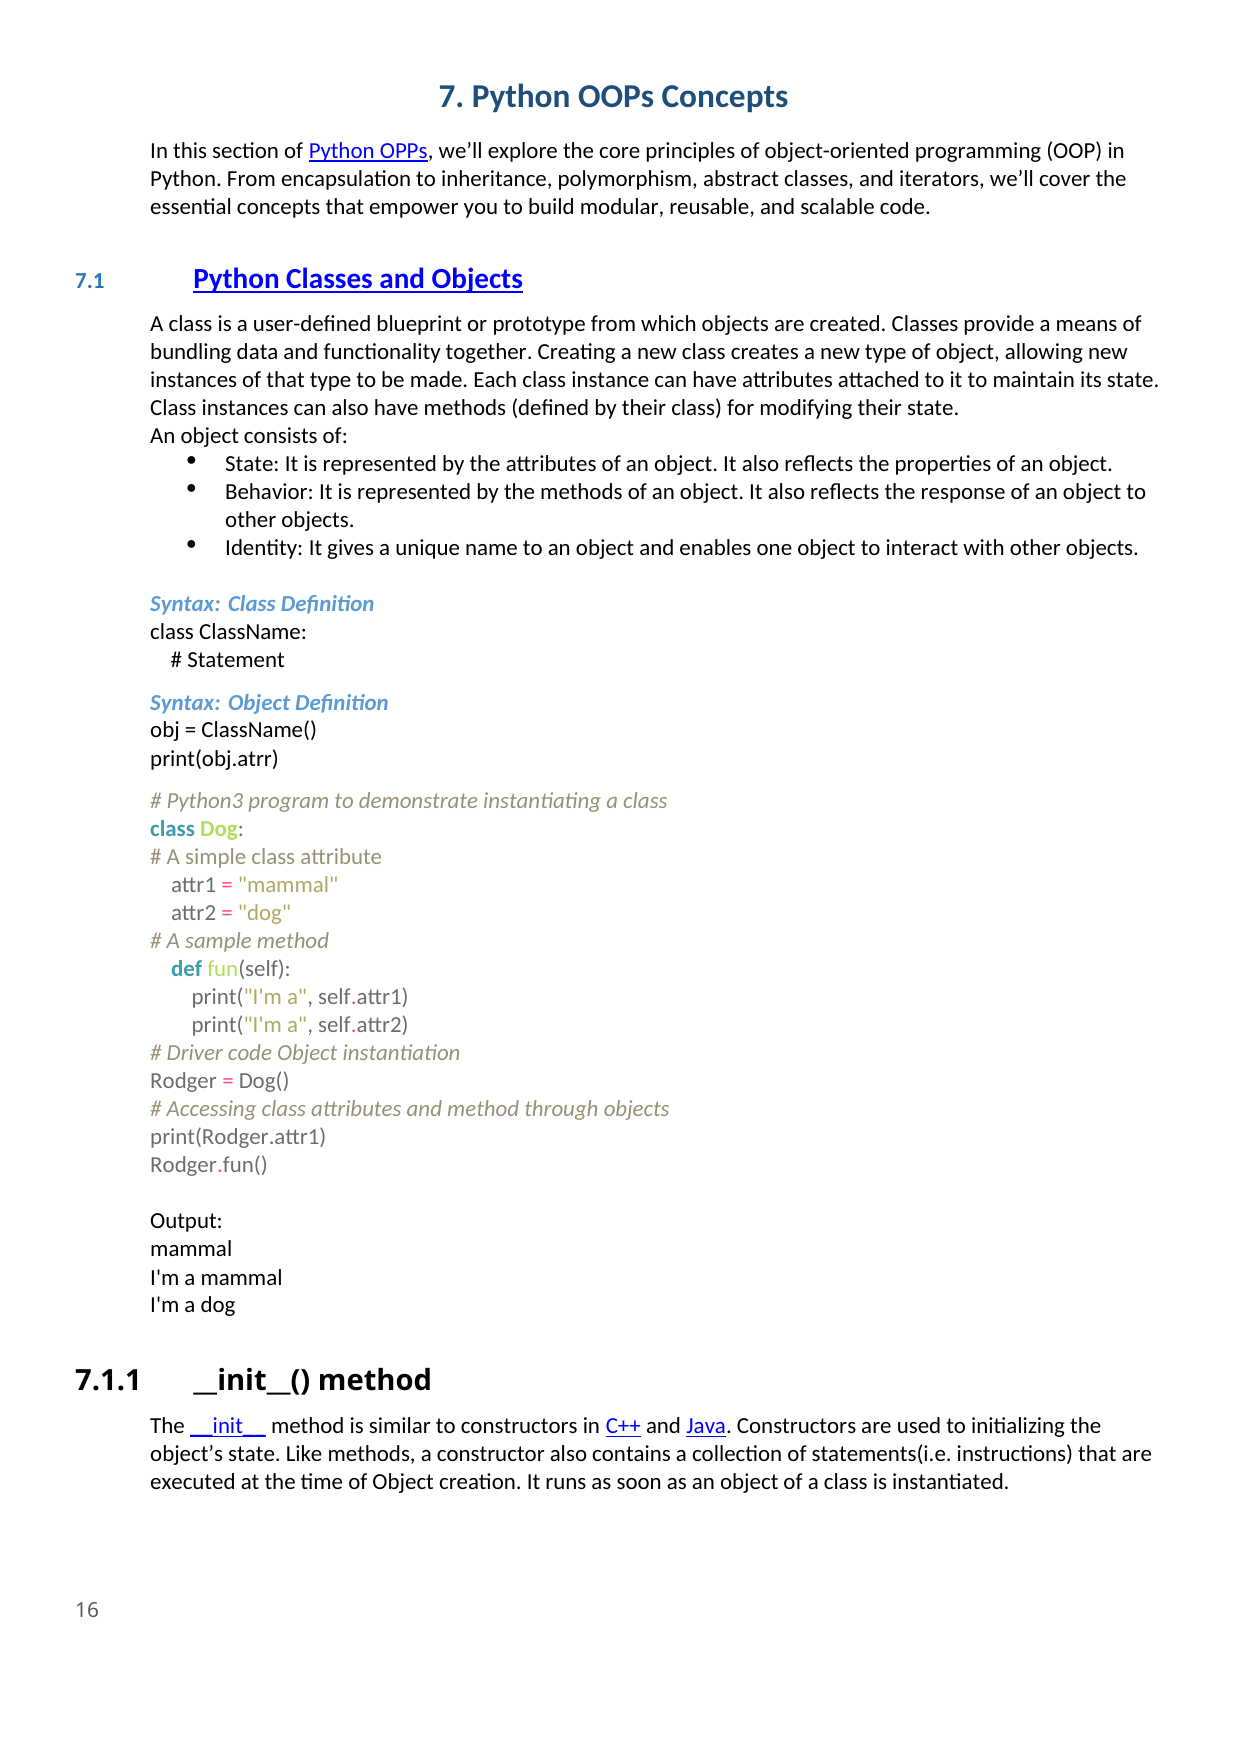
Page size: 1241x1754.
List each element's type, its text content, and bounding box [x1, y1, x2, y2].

subtitle Python Classes and Objects [75, 261, 1165, 296]
text I'm a dog [150, 1291, 1165, 1319]
subtitle Syntax: Class Definition [150, 589, 1165, 617]
text # A sample method def fun(self): print("I'm a", self.attr1) print("I'm a", self.attr2) [150, 926, 1165, 1038]
text A class is a user-defined blueprint or prototype from which objects are created. Classes provide a means of bundling data and functionality together. Creating a new class creates a new type of object, allowing new instances of that type to be made. Each class instance can have attributes attached to it to maintain its state. Class instances can also have methods (defined by their class) for modifying their state. [150, 309, 1165, 421]
text In this section of Python OPPs, we’ll explore the core principles of object-oriented programming (OOP) in Python. From encapsulation to inheritance, polymorphism, abstract classes, and iterators, we’ll cover the essential concepts that empower you to build modular, reusable, and scalable code. [150, 136, 1165, 220]
text # Driver code Object instantiation Rodger = Dog() [150, 1038, 1165, 1094]
subtitle __init__() method [75, 1359, 1165, 1399]
list Behavior: It is represented by the methods of an object. It also reflects the response of an object to other objects. [187, 477, 1165, 533]
list State: It is represented by the attributes of an object. It also reflects the properties of an object. [187, 449, 1165, 477]
text mammal [150, 1234, 1165, 1263]
text # Python3 program to demonstrate instantiating a class class Dog: [150, 786, 1165, 842]
text Output: [150, 1207, 1165, 1234]
text The __init__ method is similar to constructors in C++ and Java. Constructors are used to initializing the object’s state. Like methods, a constructor also contains a collection of statements(i.e. instructions) that are executed at the time of Object creation. It runs as soon as an object of a class is instantiated. [150, 1411, 1165, 1495]
subtitle Syntax: Object Definition [150, 688, 1165, 716]
text obj = ClassName() [150, 716, 1165, 744]
text I'm a mammal [150, 1263, 1165, 1291]
text # A simple class attribute attr1 = "mammal" attr2 = "dog" [150, 842, 1165, 926]
list Identity: It gives a unique name to an object and enables one object to interact with other objects. [187, 533, 1165, 561]
text # Accessing class attributes and method through objects print(Rodger.attr1) Rodger.fun() [150, 1094, 1165, 1178]
text print(obj.atrr) [150, 744, 1165, 772]
text An object consists of: [150, 421, 1165, 449]
text # Statement [150, 645, 1165, 673]
subtitle Python OOPs Concepts [61, 75, 1165, 116]
text class ClassName: [150, 617, 1165, 645]
